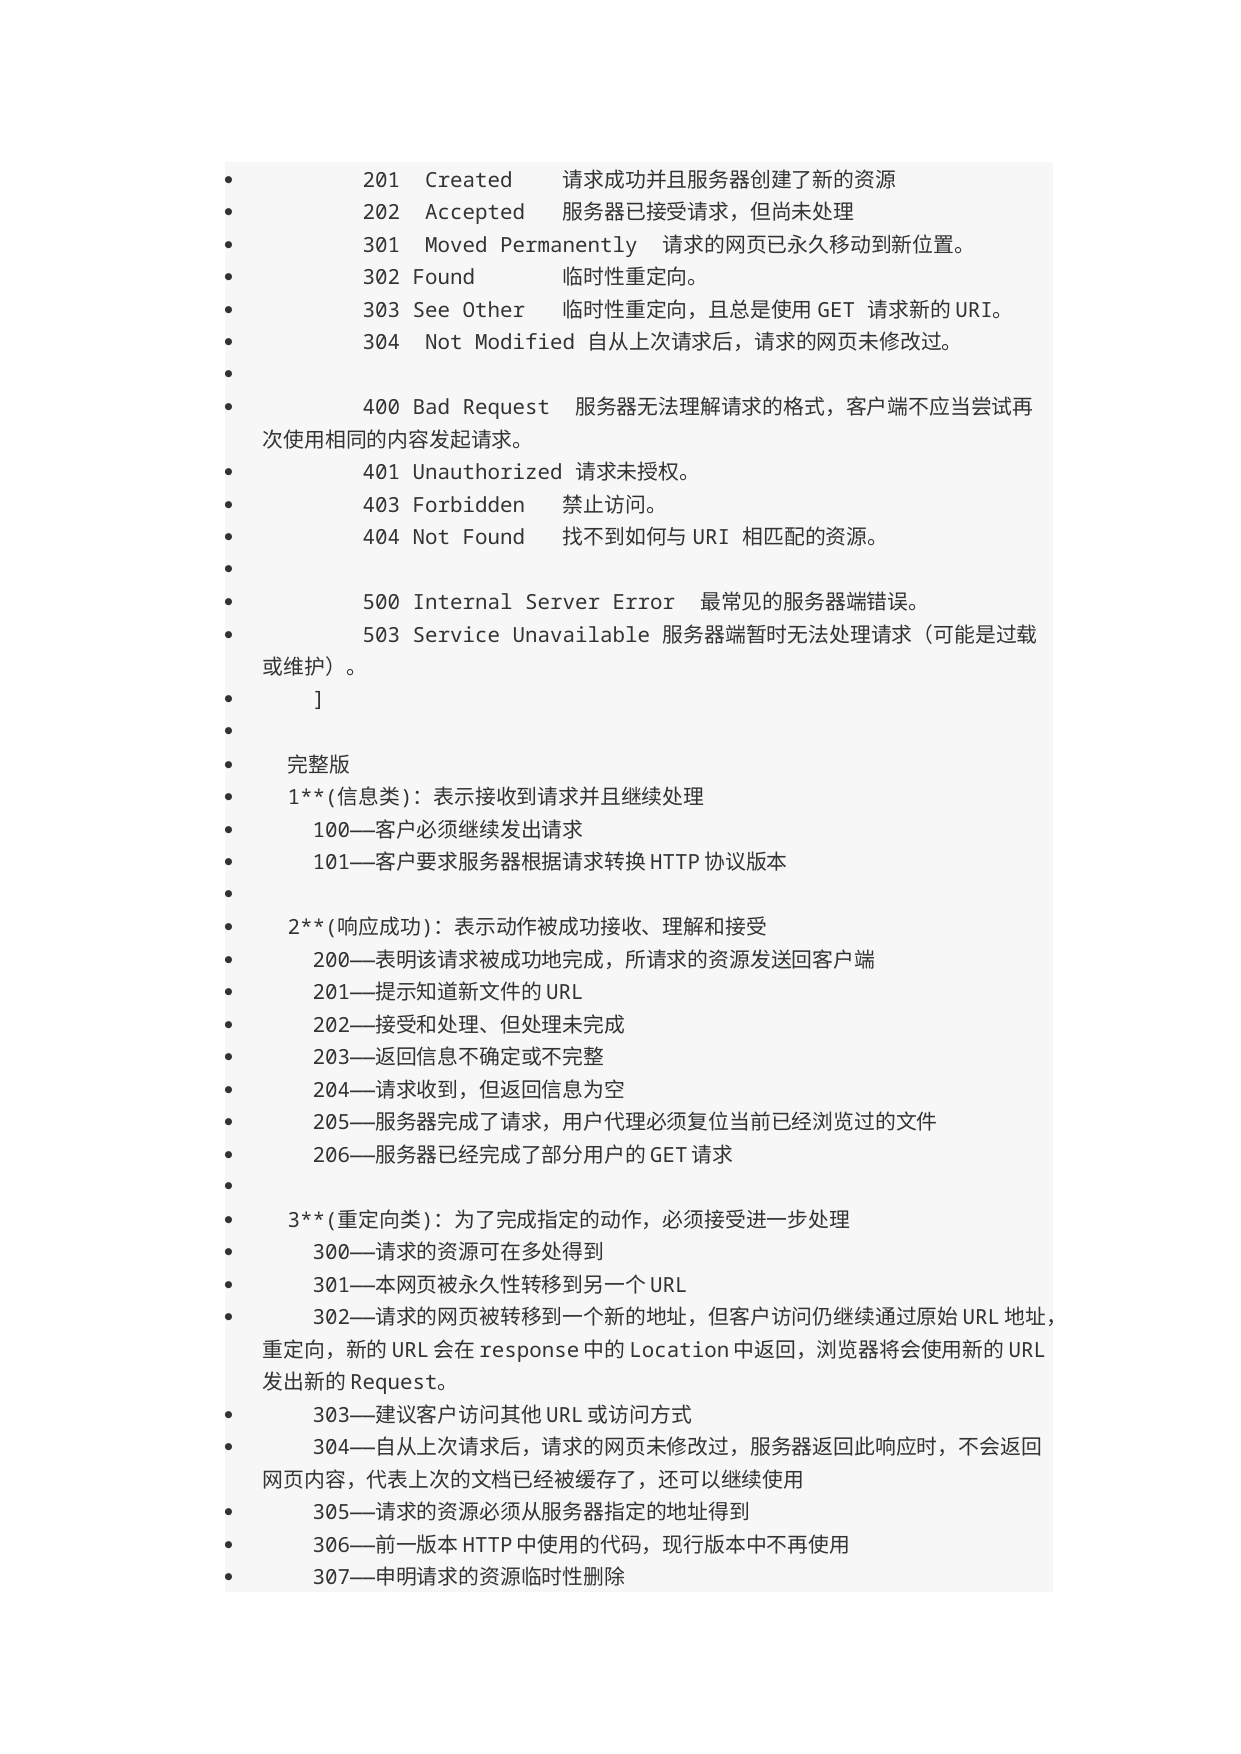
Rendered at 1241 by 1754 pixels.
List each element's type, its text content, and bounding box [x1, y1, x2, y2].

list 201——提示知道新文件的URL [225, 974, 1053, 1007]
list 206——服务器已经完成了部分用户的GET请求 [225, 1137, 1053, 1169]
list 2**(响应成功)：表示动作被成功接收、理解和接受 [225, 909, 1053, 942]
list 306——前一版本HTTP中使用的代码，现行版本中不再使用 [225, 1527, 1053, 1559]
list 301——本网页被永久性转移到另一个URL [225, 1267, 1053, 1299]
list 403 Forbidden 禁止访问。 [225, 487, 1053, 519]
list 204——请求收到，但返回信息为空 [225, 1072, 1053, 1104]
list 400 Bad Request 服务器无法理解请求的格式，客户端不应当尝试再次使用相同的内容发起请求。 [225, 389, 1053, 454]
list 302——请求的网页被转移到一个新的地址，但客户访问仍继续通过原始URL地址，重定向，新的URL会在response中的Location中返回，浏览器将会使用新的URL发出新的Request。 [225, 1299, 1053, 1397]
list 500 Internal Server Error 最常见的服务器端错误。 [225, 584, 1053, 617]
list 404 Not Found 找不到如何与 URI 相匹配的资源。 [225, 519, 1053, 552]
list 305——请求的资源必须从服务器指定的地址得到 [225, 1494, 1053, 1527]
list 1**(信息类)：表示接收到请求并且继续处理 [225, 779, 1053, 812]
list 202 Accepted 服务器已接受请求，但尚未处理 [225, 194, 1053, 227]
list 202——接受和处理、但处理未完成 [225, 1007, 1053, 1039]
list 300——请求的资源可在多处得到 [225, 1234, 1053, 1267]
list 307——申明请求的资源临时性删除 [225, 1559, 1053, 1592]
list 完整版 [225, 747, 1053, 779]
list 303——建议客户访问其他URL或访问方式 [225, 1397, 1053, 1429]
list ] [225, 682, 1053, 714]
list 302 Found 临时性重定向。 [225, 259, 1053, 292]
list 201 Created 请求成功并且服务器创建了新的资源 [225, 162, 1053, 194]
list 303 See Other 临时性重定向，且总是使用 GET 请求新的 URI。 [225, 292, 1053, 324]
list 401 Unauthorized 请求未授权。 [225, 454, 1053, 487]
list 304 Not Modified 自从上次请求后，请求的网页未修改过。 [225, 324, 1053, 357]
list 203——返回信息不确定或不完整 [225, 1039, 1053, 1072]
list 304——自从上次请求后，请求的网页未修改过，服务器返回此响应时，不会返回网页内容，代表上次的文档已经被缓存了，还可以继续使用 [225, 1429, 1053, 1494]
list 200——表明该请求被成功地完成，所请求的资源发送回客户端 [225, 942, 1053, 974]
list 205——服务器完成了请求，用户代理必须复位当前已经浏览过的文件 [225, 1104, 1053, 1137]
list 301 Moved Permanently 请求的网页已永久移动到新位置。 [225, 227, 1053, 259]
list 503 Service Unavailable 服务器端暂时无法处理请求（可能是过载或维护）。 [225, 617, 1053, 682]
list 100——客户必须继续发出请求 [225, 812, 1053, 844]
list 3**(重定向类)：为了完成指定的动作，必须接受进一步处理 [225, 1202, 1053, 1234]
list 101——客户要求服务器根据请求转换HTTP协议版本 [225, 844, 1053, 877]
